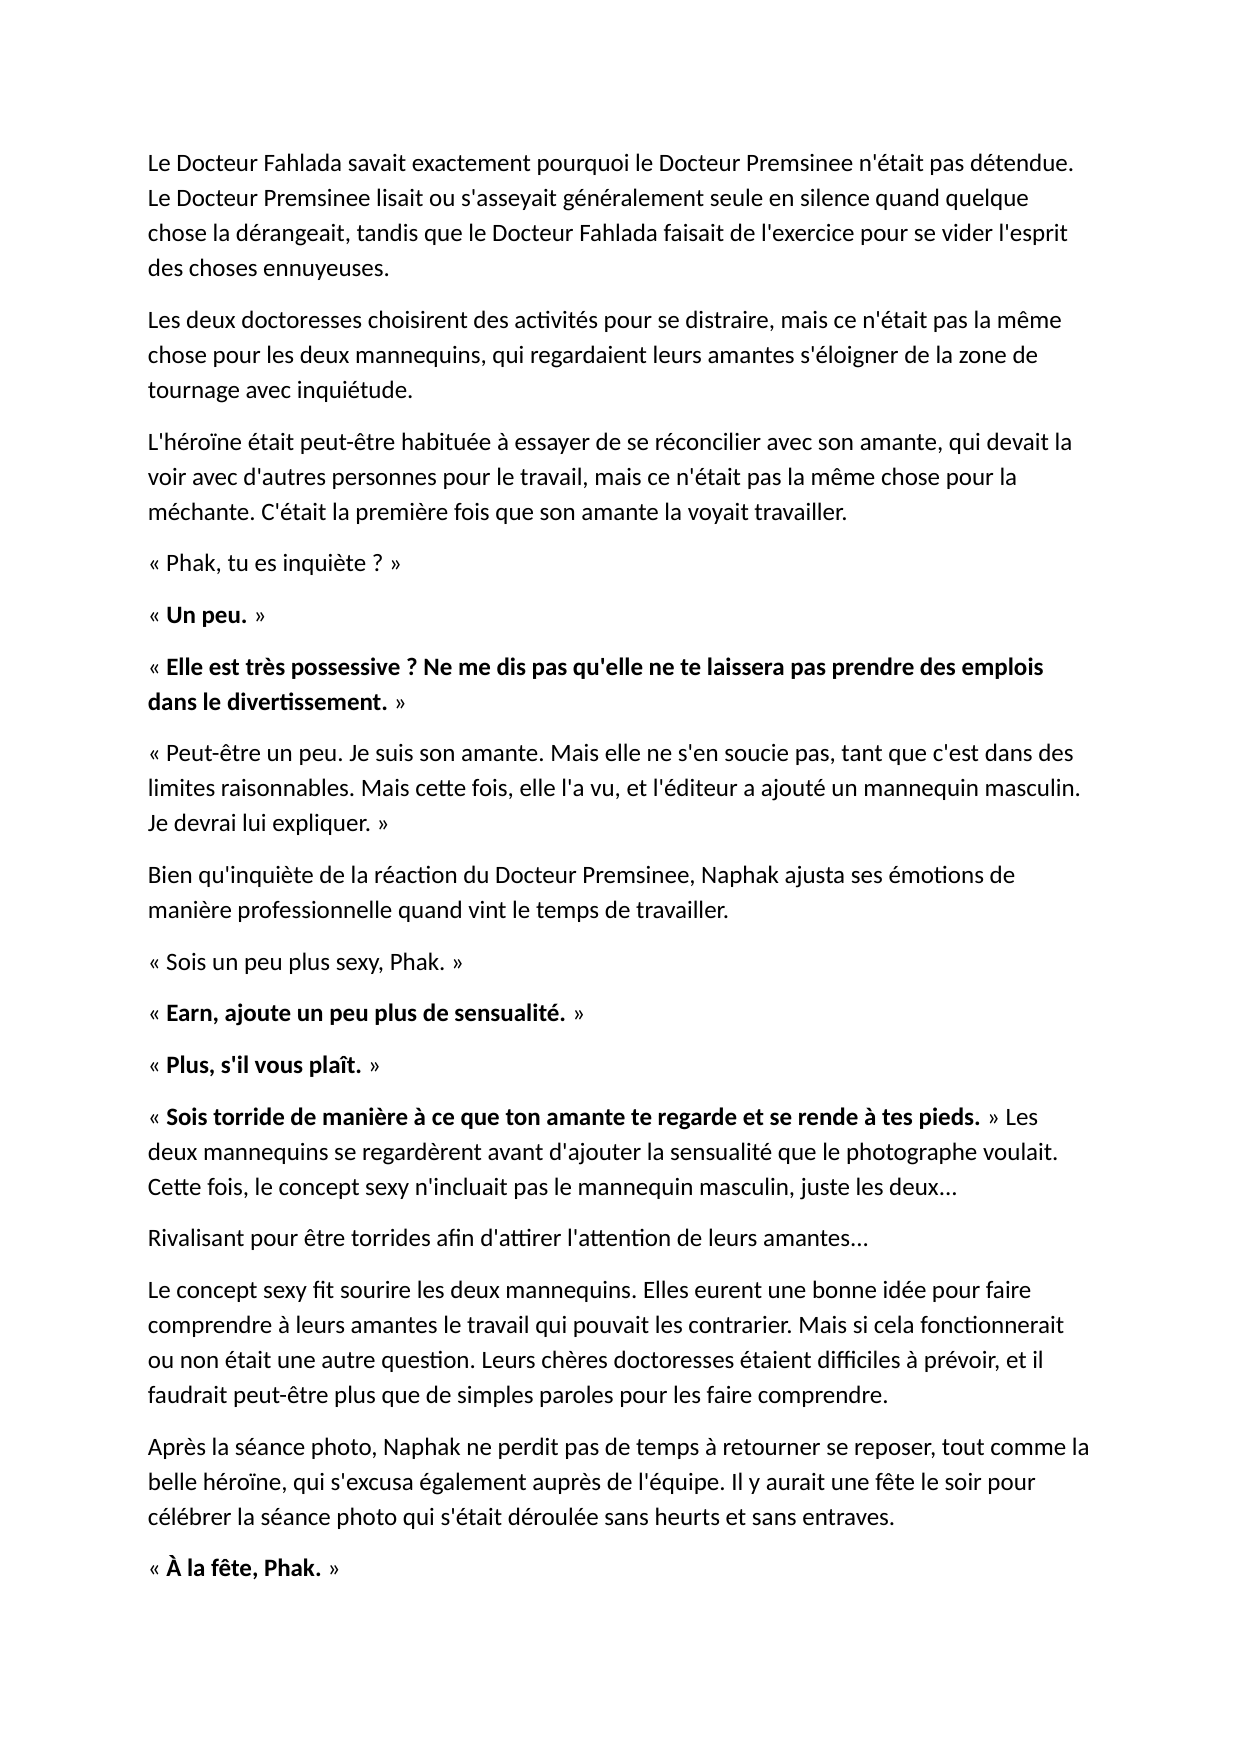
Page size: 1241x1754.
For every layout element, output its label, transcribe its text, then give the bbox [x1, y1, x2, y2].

text Le concept sexy fit sourire les deux mannequins. Elles eurent une bonne idée pour faire comprendre à leurs amantes le travail qui pouvait les contrarier. Mais si cela fonctionnerait ou non était une autre question. Leurs chères doctoresses étaient difficiles à prévoir, et il faudrait peut-être plus que de simples paroles pour les faire comprendre. [148, 1274, 1093, 1410]
text Le Docteur Fahlada savait exactement pourquoi le Docteur Premsinee n'était pas détendue. Le Docteur Premsinee lisait ou s'asseyait généralement seule en silence quand quelque chose la dérangeait, tandis que le Docteur Fahlada faisait de l'exercice pour se vider l'esprit des choses ennuyeuses. [148, 148, 1093, 283]
text « Elle est très possessive ? Ne me dis pas qu'elle ne te laissera pas prendre des emplois dans le divertissement. » [148, 651, 1093, 716]
text Après la séance photo, Naphak ne perdit pas de temps à retourner se reposer, tout comme la belle héroïne, qui s'excusa également auprès de l'équipe. Il y aurait une fête le soir pour célébrer la séance photo qui s'était déroulée sans heurts et sans entraves. [148, 1431, 1093, 1531]
text « Un peu. » [148, 599, 1093, 630]
text « Plus, s'il vous plaît. » [148, 1049, 1093, 1080]
text « Earn, ajoute un peu plus de sensualité. » [148, 998, 1093, 1028]
text Les deux doctoresses choisirent des activités pour se distraire, mais ce n'était pas la même chose pour les deux mannequins, qui regardaient leurs amantes s'éloigner de la zone de tournage avec inquiétude. [148, 304, 1093, 405]
text « Phak, tu es inquiète ? » [148, 548, 1093, 578]
text « Sois un peu plus sexy, Phak. » [148, 946, 1093, 976]
text Bien qu'inquiète de la réaction du Docteur Premsinee, Naphak ajusta ses émotions de manière professionnelle quand vint le temps de travailler. [148, 859, 1093, 925]
text « À la fête, Phak. » [148, 1553, 1093, 1583]
text Rivalisant pour être torrides afin d'attirer l'attention de leurs amantes... [148, 1223, 1093, 1253]
text « Peut-être un peu. Je suis son amante. Mais elle ne s'en soucie pas, tant que c'est dans des limites raisonnables. Mais cette fois, elle l'a vu, et l'éditeur a ajouté un mannequin masculin. Je devrai lui expliquer. » [148, 738, 1093, 838]
text L'héroïne était peut-être habituée à essayer de se réconcilier avec son amante, qui devait la voir avec d'autres personnes pour le travail, mais ce n'était pas la même chose pour la méchante. C'était la première fois que son amante la voyait travailler. [148, 426, 1093, 526]
text « Sois torride de manière à ce que ton amante te regarde et se rende à tes pieds. » Les deux mannequins se regardèrent avant d'ajouter la sensualité que le photographe voulait. Cette fois, le concept sexy n'incluait pas le mannequin masculin, juste les deux... [148, 1101, 1093, 1201]
